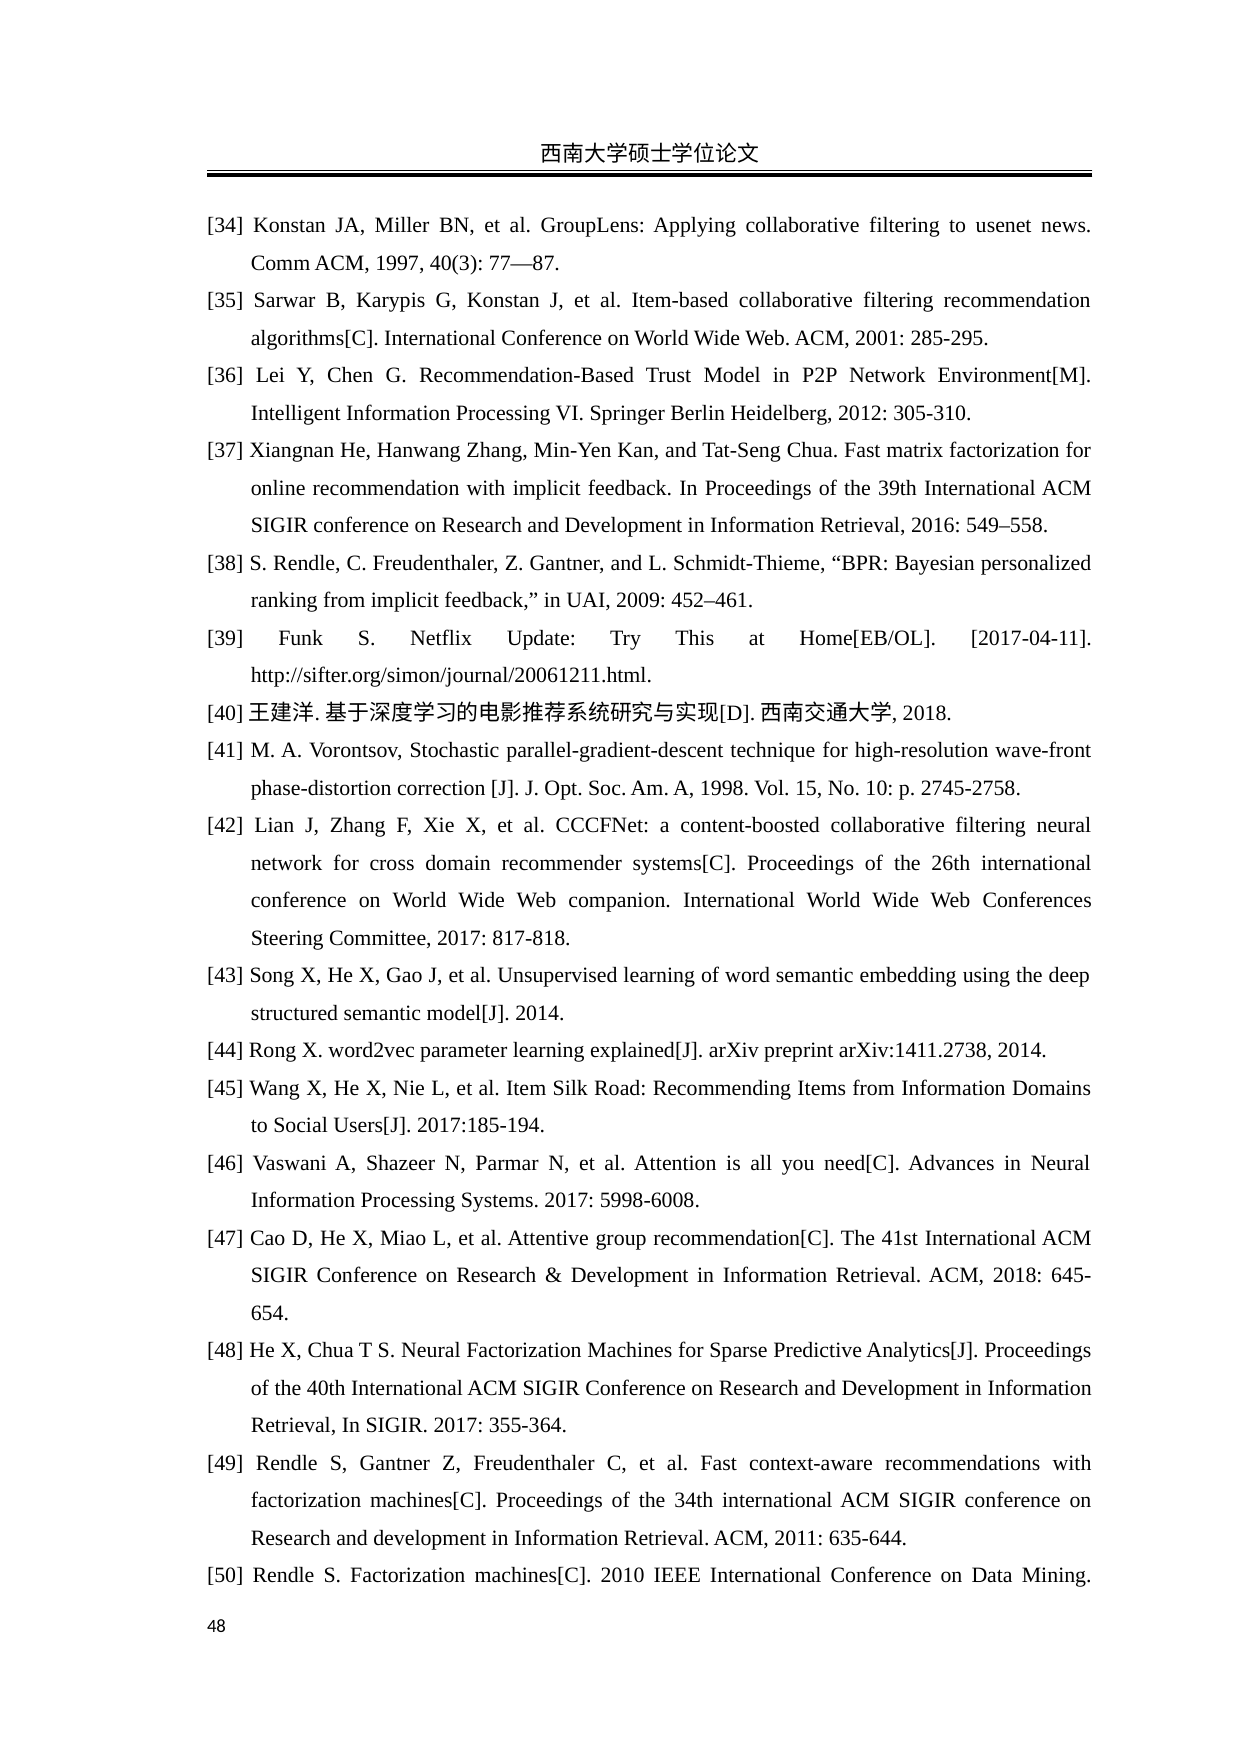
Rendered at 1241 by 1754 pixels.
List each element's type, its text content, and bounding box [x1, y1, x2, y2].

text [49] Rendle S, Gantner Z, Freudenthaler C, et al. Fast context-aware recommendations with factorization machines[C]. Proceedings of the 34th international ACM SIGIR conference on Research and development in Information Retrieval. ACM, 2011: 635-644. [207, 1440, 1092, 1552]
text [39] Funk S. Netflix Update: Try This at Home[EB/OL]. [2017-04-11]. http://sifter.org/simon/journal/20061211.html. [207, 615, 1092, 690]
text [46] Vaswani A, Shazeer N, Parmar N, et al. Attention is all you need[C]. Advances in Neural Information Processing Systems. 2017: 5998-6008. [207, 1140, 1092, 1215]
text [45] Wang X, He X, Nie L, et al. Item Silk Road: Recommending Items from Information Domains to Social Users[J]. 2017:185-194. [207, 1065, 1092, 1140]
text [34] Konstan JA, Miller BN, et al. GroupLens: Applying collaborative filtering to usenet news. Comm ACM, 1997, 40(3): 77—87. [207, 202, 1092, 277]
text [48] He X, Chua T S. Neural Factorization Machines for Sparse Predictive Analytics[J]. Proceedings of the 40th International ACM SIGIR Conference on Research and Development in Information Retrieval, In SIGIR. 2017: 355-364. [207, 1327, 1092, 1440]
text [207, 1552, 1092, 1590]
text [37] Xiangnan He, Hanwang Zhang, Min-Yen Kan, and Tat-Seng Chua. Fast matrix factorization for online recommendation with implicit feedback. In Proceedings of the 39th International ACM SIGIR conference on Research and Development in Information Retrieval, 2016: 549–558. [207, 427, 1092, 540]
text [42] Lian J, Zhang F, Xie X, et al. CCCFNet: a content-boosted collaborative filtering neural network for cross domain recommender systems[C]. Proceedings of the 26th international conference on World Wide Web companion. International World Wide Web Conferences Steering Committee, 2017: 817-818. [207, 802, 1092, 952]
text [47] Cao D, He X, Miao L, et al. Attentive group recommendation[C]. The 41st International ACM SIGIR Conference on Research & Development in Information Retrieval. ACM, 2018: 645-654. [207, 1215, 1092, 1327]
text [35] Sarwar B, Karypis G, Konstan J, et al. Item-based collaborative filtering recommendation algorithms[C]. International Conference on World Wide Web. ACM, 2001: 285-295. [207, 277, 1092, 352]
text [38] S. Rendle, C. Freudenthaler, Z. Gantner, and L. Schmidt-Thieme, “BPR: Bayesian personalized ranking from implicit feedback,” in UAI, 2009: 452–461. [207, 540, 1092, 615]
text [36] Lei Y, Chen G. Recommendation-Based Trust Model in P2P Network Environment[M]. Intelligent Information Processing VI. Springer Berlin Heidelberg, 2012: 305-310. [207, 352, 1092, 427]
text [40] 王建洋. 基于深度学习的电影推荐系统研究与实现[D]. 西南交通大学, 2018. [207, 690, 1092, 727]
text [41] M. A. Vorontsov, Stochastic parallel-gradient-descent technique for high-resolution wave-front phase-distortion correction [J]. J. Opt. Soc. Am. A, 1998. Vol. 15, No. 10: p. 2745-2758. [207, 727, 1092, 802]
text [44] Rong X. word2vec parameter learning explained[J]. arXiv preprint arXiv:1411.2738, 2014. [207, 1027, 1092, 1065]
text [43] Song X, He X, Gao J, et al. Unsupervised learning of word semantic embedding using the deep structured semantic model[J]. 2014. [207, 952, 1092, 1027]
